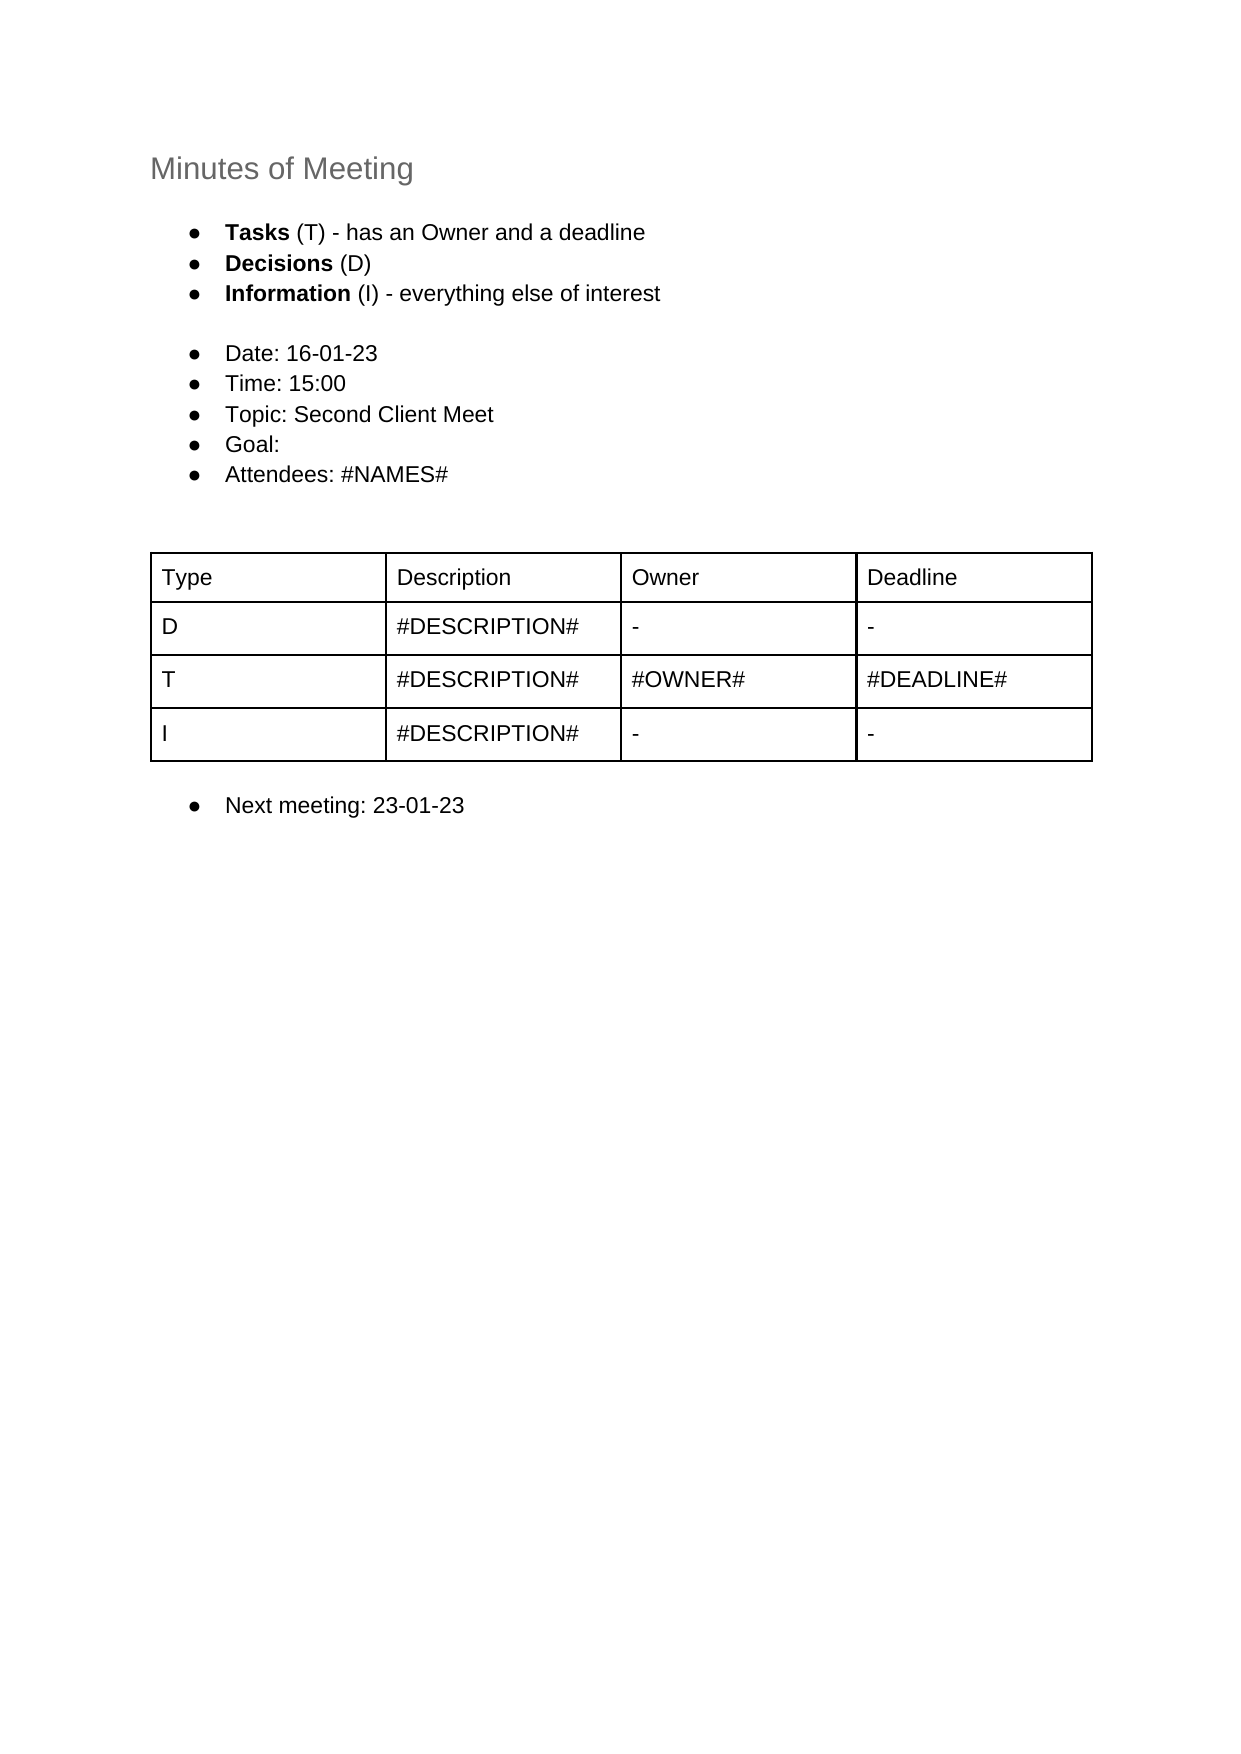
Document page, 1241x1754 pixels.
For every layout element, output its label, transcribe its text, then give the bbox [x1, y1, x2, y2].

list Attendees: #NAMES# [187, 461, 1090, 487]
table_cell #DESCRIPTION# [387, 603, 620, 654]
list Topic: Second Client Meet [187, 401, 1090, 427]
list Next meeting: 23-01-23 [187, 792, 1090, 819]
table_cell - [622, 603, 855, 654]
table_header Description [387, 554, 620, 601]
table_cell - [858, 603, 1091, 654]
table_header Type [152, 554, 385, 601]
subtitle Minutes of Meeting [150, 150, 1090, 186]
table_cell #DESCRIPTION# [387, 709, 620, 760]
list Date: 16-01-23 [187, 340, 1090, 366]
list Decisions (D) [187, 249, 1090, 276]
table_cell #DEADLINE# [858, 656, 1091, 707]
table_cell - [858, 709, 1091, 760]
list Goal: [187, 431, 1090, 457]
table_cell T [152, 656, 385, 707]
list Time: 15:00 [187, 370, 1090, 397]
table_cell #OWNER# [622, 656, 855, 707]
table_header Owner [622, 554, 855, 601]
table_cell #DESCRIPTION# [387, 656, 620, 707]
table_cell - [622, 709, 855, 760]
table_cell I [152, 709, 385, 760]
table_cell D [152, 603, 385, 654]
list Tasks (T) - has an Owner and a deadline [187, 219, 1090, 246]
list Information (I) - everything else of interest [187, 280, 1090, 306]
table_header Deadline [858, 554, 1091, 601]
